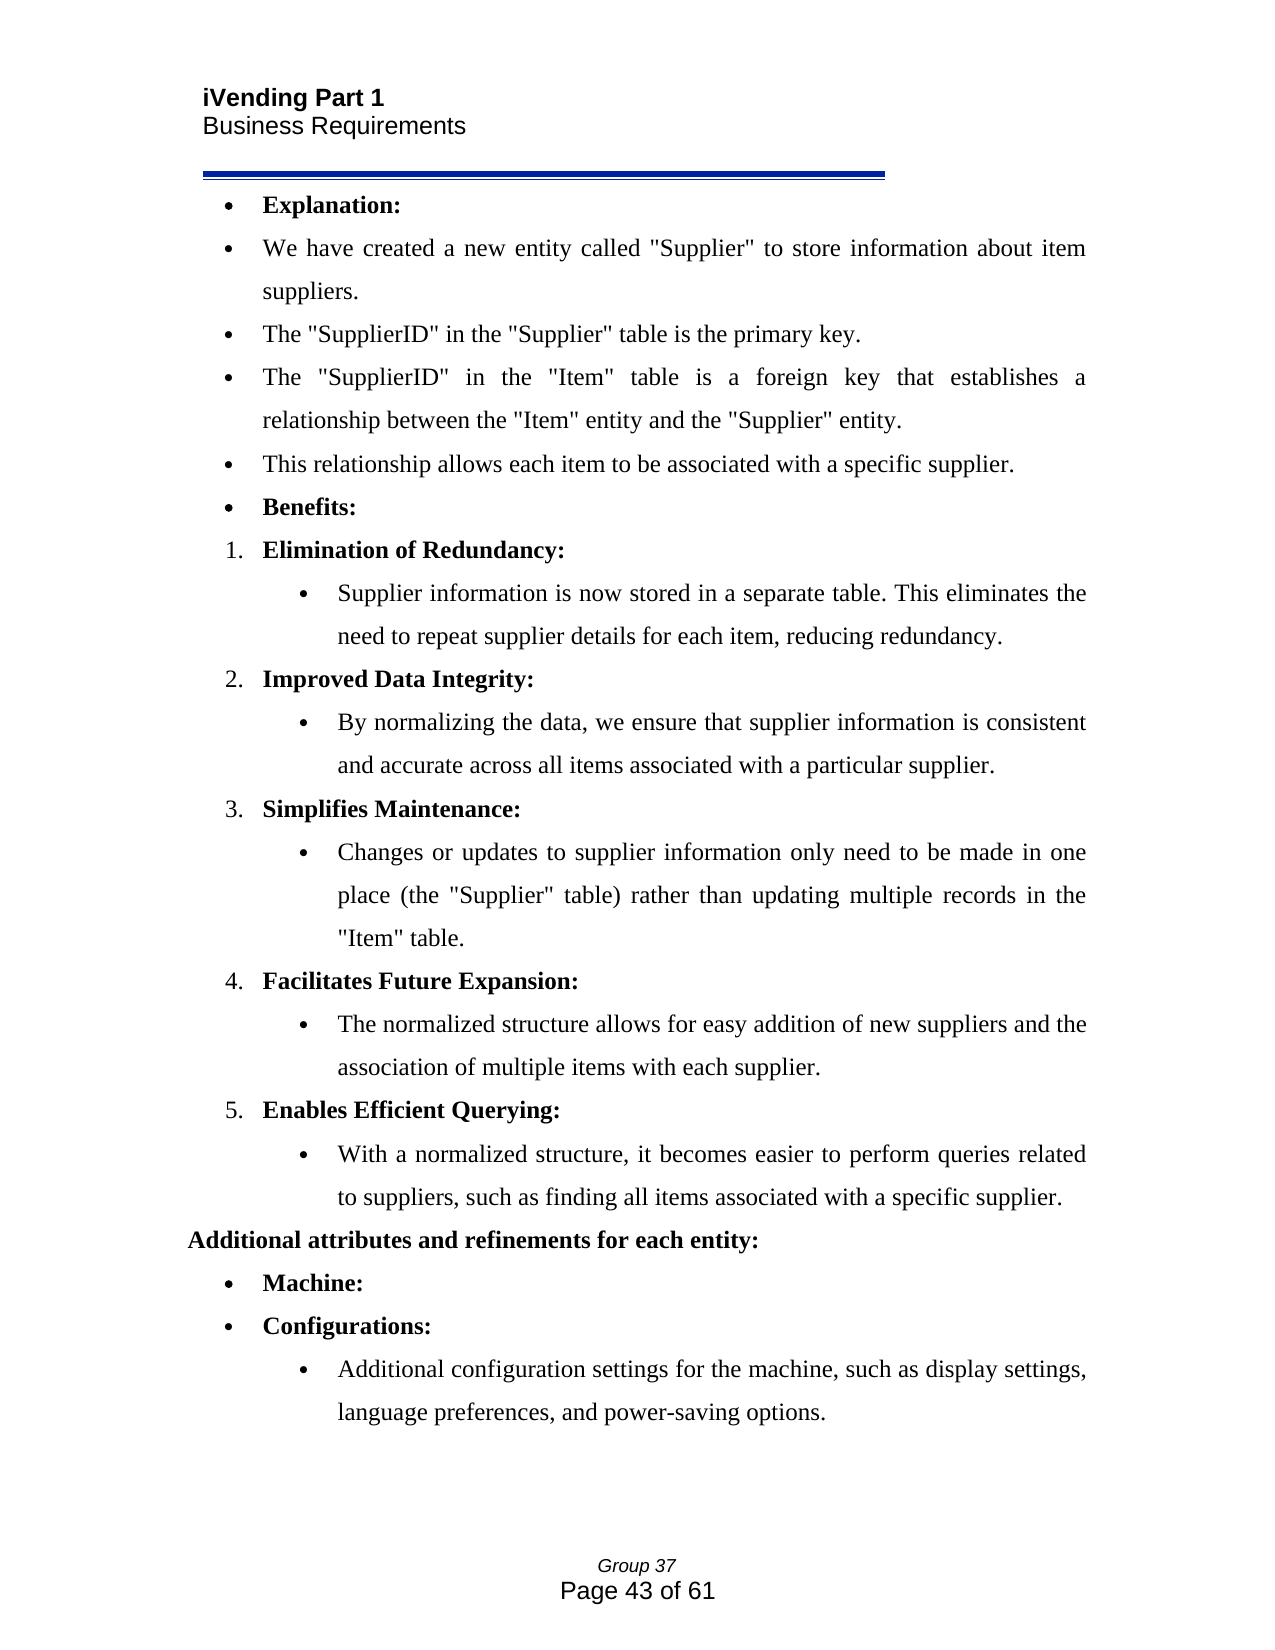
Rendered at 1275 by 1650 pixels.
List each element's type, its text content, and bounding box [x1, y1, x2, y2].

list Machine: [225, 1268, 1087, 1297]
list The "SupplierID" in the "Supplier" table is the primary key. [225, 319, 1087, 348]
list Explanation: [225, 190, 1087, 219]
list The normalized structure allows for easy addition of new suppliers and the association of multiple items with each supplier. [300, 1009, 1087, 1081]
text Additional attributes and refinements for each entity: [187, 1225, 1087, 1254]
list The "SupplierID" in the "Item" table is a foreign key that establishes a relationship between the "Item" entity and the "Supplier" entity. [225, 362, 1087, 434]
list Facilitates Future Expansion: [225, 966, 1087, 995]
list Changes or updates to supplier information only need to be made in one place (the "Supplier" table) rather than updating multiple records in the "Item" table. [300, 837, 1087, 952]
list Enables Efficient Querying: [225, 1096, 1087, 1124]
list By normalizing the data, we ensure that supplier information is consistent and accurate across all items associated with a particular supplier. [300, 707, 1087, 779]
list This relationship allows each item to be associated with a specific supplier. [225, 449, 1087, 477]
list Configurations: [225, 1311, 1087, 1340]
list Improved Data Integrity: [225, 664, 1087, 693]
list Additional configuration settings for the machine, such as display settings, language preferences, and power-saving options. [300, 1354, 1087, 1426]
list Elimination of Redundancy: [225, 535, 1087, 564]
list Supplier information is now stored in a separate table. This eliminates the need to repeat supplier details for each item, reducing redundancy. [300, 578, 1087, 650]
list We have created a new entity called "Supplier" to store information about item suppliers. [225, 233, 1087, 305]
list Benefits: [225, 492, 1087, 521]
list With a normalized structure, it becomes easier to perform queries related to suppliers, such as finding all items associated with a specific supplier. [300, 1139, 1087, 1211]
list Simplifies Maintenance: [225, 794, 1087, 822]
